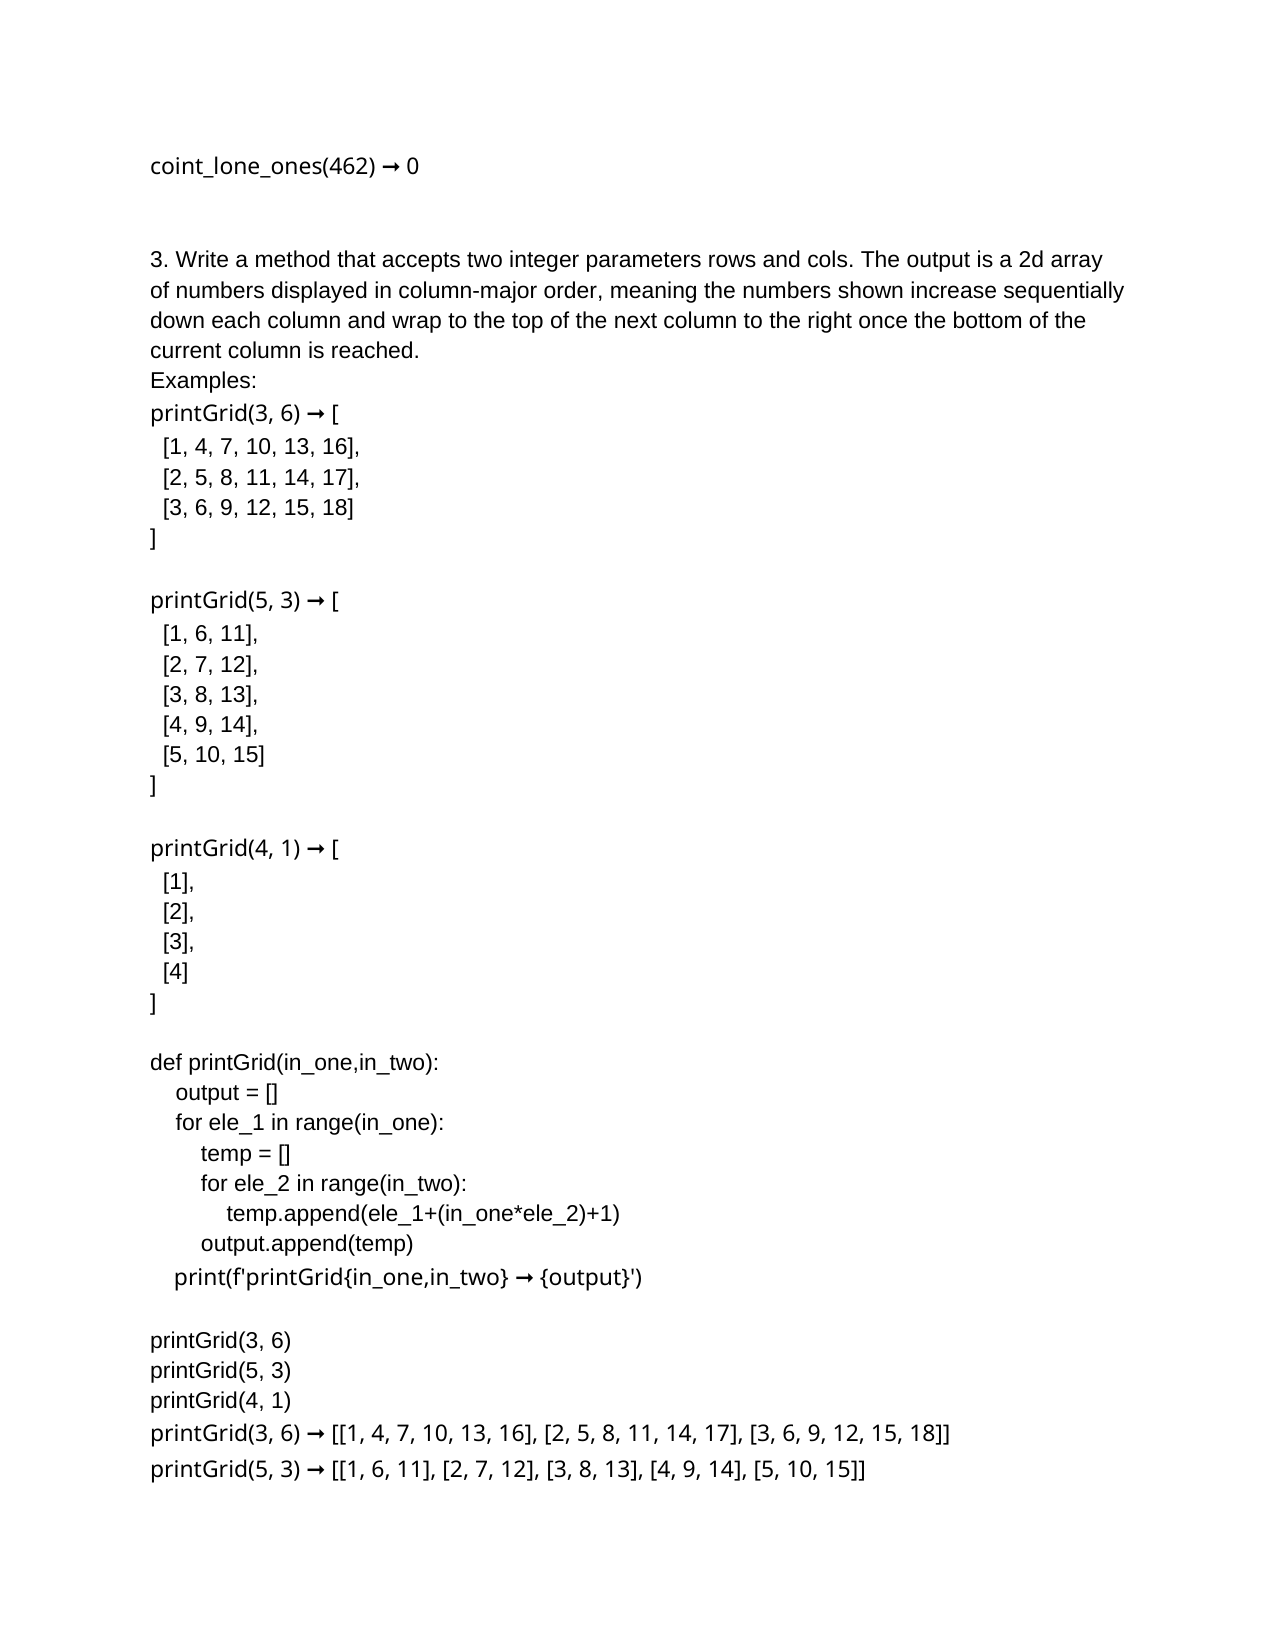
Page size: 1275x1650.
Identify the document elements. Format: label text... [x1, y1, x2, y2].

text printGrid(3, 6) ➞ [ [150, 397, 1125, 429]
text printGrid(5, 3) ➞ [ [150, 584, 1125, 616]
text print(f'printGrid{in_one,in_two} ➞ {output}') [150, 1260, 1125, 1292]
text [3, 8, 13], [150, 681, 1125, 707]
text [3, 6, 9, 12, 15, 18] [150, 494, 1125, 520]
text [2, 5, 8, 11, 14, 17], [150, 463, 1125, 490]
text printGrid(4, 1) ➞ [ [150, 832, 1125, 863]
text [1], [150, 868, 1125, 894]
text for ele_1 in range(in_one): [150, 1109, 1125, 1136]
text [4] [150, 958, 1125, 985]
text temp.append(ele_1+(in_one*ele_2)+1) [150, 1200, 1125, 1226]
text printGrid(3, 6) ➞ [[1, 4, 7, 10, 13, 16], [2, 5, 8, 11, 14, 17], [3, 6, 9, 12, 15, 18]] [150, 1417, 1125, 1448]
text temp = [] [150, 1139, 1125, 1166]
text output = [] [150, 1079, 1125, 1106]
text printGrid(4, 1) [150, 1387, 1125, 1413]
text [4, 9, 14], [150, 711, 1125, 737]
text def printGrid(in_one,in_two): [150, 1049, 1125, 1075]
text printGrid(5, 3) ➞ [[1, 6, 11], [2, 7, 12], [3, 8, 13], [4, 9, 14], [5, 10, 15]] [150, 1453, 1125, 1484]
text ] [150, 771, 1125, 798]
text [2], [150, 898, 1125, 924]
text 3. Write a method that accepts two integer parameters rows and cols. The output is a 2d array of numbers displayed in column-major order, meaning the numbers shown increase sequentially down each column and wrap to the top of the next column to the right once the bottom of the current column is reached. [150, 246, 1125, 363]
text [5, 10, 15] [150, 741, 1125, 767]
text [1, 6, 11], [150, 620, 1125, 647]
text [1, 4, 7, 10, 13, 16], [150, 433, 1125, 460]
text printGrid(5, 3) [150, 1357, 1125, 1383]
text ] [150, 524, 1125, 550]
text for ele_2 in range(in_two): [150, 1170, 1125, 1196]
text ] [150, 988, 1125, 1015]
text [3], [150, 928, 1125, 954]
text [2, 7, 12], [150, 651, 1125, 677]
text coint_lone_ones(462) ➞ 0 [150, 150, 1125, 181]
text output.append(temp) [150, 1230, 1125, 1257]
text Examples: [150, 367, 1125, 393]
text printGrid(3, 6) [150, 1327, 1125, 1353]
